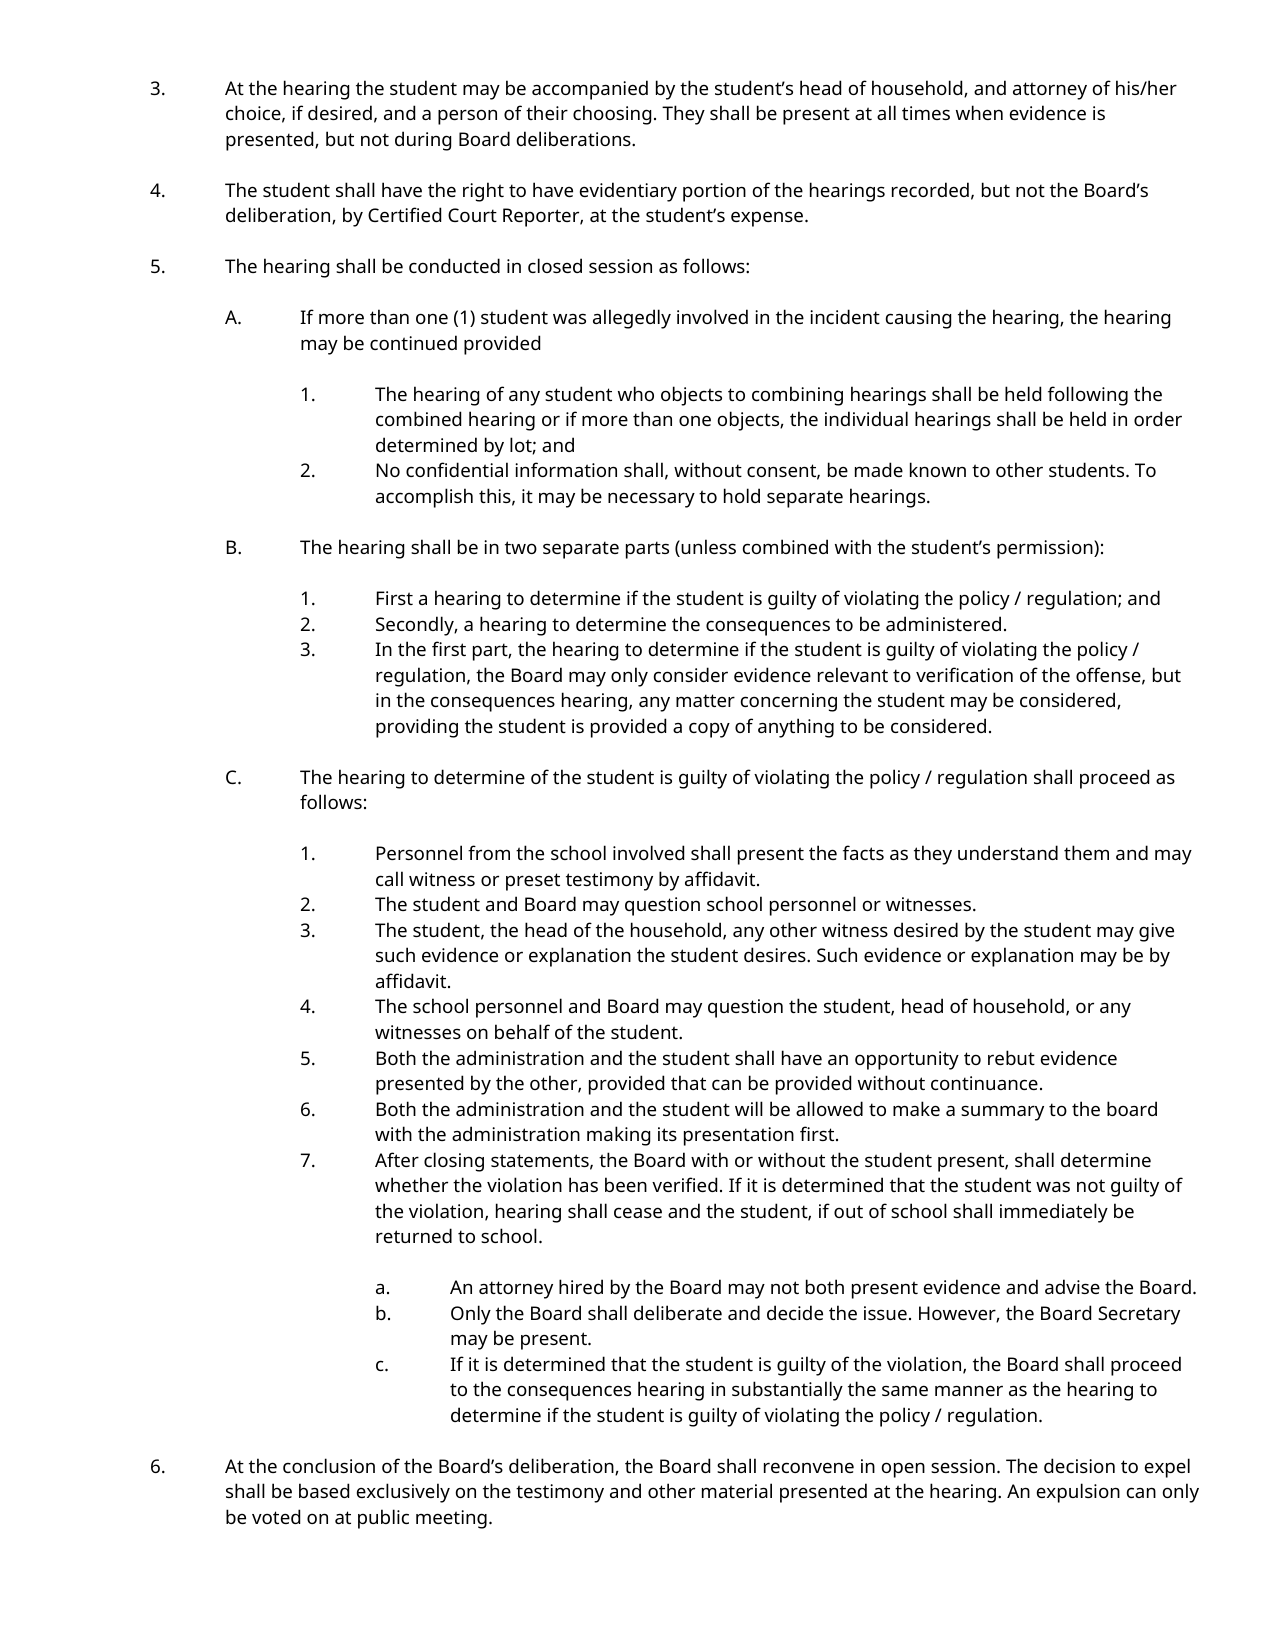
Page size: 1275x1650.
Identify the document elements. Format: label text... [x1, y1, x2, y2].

text 1. Personnel from the school involved shall present the facts as they understand them and may call witness or preset testimony by affidavit. [300, 841, 1200, 892]
text 3. At the hearing the student may be accompanied by the student’s head of household, and attorney of his/her choice, if desired, and a person of their choosing. They shall be present at all times when evidence is presented, but not during Board deliberations. [150, 75, 1200, 152]
text b. Only the Board shall deliberate and decide the issue. However, the Board Secretary may be present. [375, 1300, 1200, 1351]
text 6. At the conclusion of the Board’s deliberation, the Board shall reconvene in open session. The decision to expel shall be based exclusively on the testimony and other material presented at the hearing. An expulsion can only be voted on at public meeting. [150, 1453, 1200, 1530]
text 6. Both the administration and the student will be allowed to make a summary to the board with the administration making its presentation first. [300, 1096, 1200, 1147]
text B. The hearing shall be in two separate parts (unless combined with the student’s permission): [75, 534, 1200, 560]
text 3. In the first part, the hearing to determine if the student is guilty of violating the policy / regulation, the Board may only consider evidence relevant to verification of the offense, but in the consequences hearing, any matter concerning the student may be considered, providing the student is provided a copy of anything to be considered. [300, 636, 1200, 738]
text 1. First a hearing to determine if the student is guilty of violating the policy / regulation; and [300, 585, 1200, 611]
text 5. Both the administration and the student shall have an opportunity to rebut evidence presented by the other, provided that can be provided without continuance. [300, 1045, 1200, 1096]
text 4. The school personnel and Board may question the student, head of household, or any witnesses on behalf of the student. [300, 994, 1200, 1045]
text 7. After closing statements, the Board with or without the student present, shall determine whether the violation has been verified. If it is determined that the student was not guilty of the violation, hearing shall cease and the student, if out of school shall immediately be returned to school. [300, 1147, 1200, 1249]
text 3. The student, the head of the household, any other witness desired by the student may give such evidence or explanation the student desires. Such evidence or explanation may be by affidavit. [300, 917, 1200, 994]
text 2. No confidential information shall, without consent, be made known to other students. To accomplish this, it may be necessary to hold separate hearings. [300, 458, 1200, 509]
text A. If more than one (1) student was allegedly involved in the incident causing the hearing, the hearing may be continued provided [225, 305, 1200, 356]
text 4. The student shall have the right to have evidentiary portion of the hearings recorded, but not the Board’s deliberation, by Certified Court Reporter, at the student’s expense. [150, 177, 1200, 228]
text 5. The hearing shall be conducted in closed session as follows: [150, 254, 1200, 279]
text 2. Secondly, a hearing to determine the consequences to be administered. [75, 611, 1200, 636]
text C. The hearing to determine of the student is guilty of violating the policy / regulation shall proceed as follows: [225, 764, 1200, 815]
text a. An attorney hired by the Board may not both present evidence and advise the Board. [375, 1274, 1200, 1300]
text c. If it is determined that the student is guilty of the violation, the Board shall proceed to the consequences hearing in substantially the same manner as the hearing to determine if the student is guilty of violating the policy / regulation. [375, 1351, 1200, 1428]
text 1. The hearing of any student who objects to combining hearings shall be held following the combined hearing or if more than one objects, the individual hearings shall be held in order determined by lot; and [300, 381, 1200, 458]
text 2. The student and Board may question school personnel or witnesses. [300, 892, 1200, 917]
